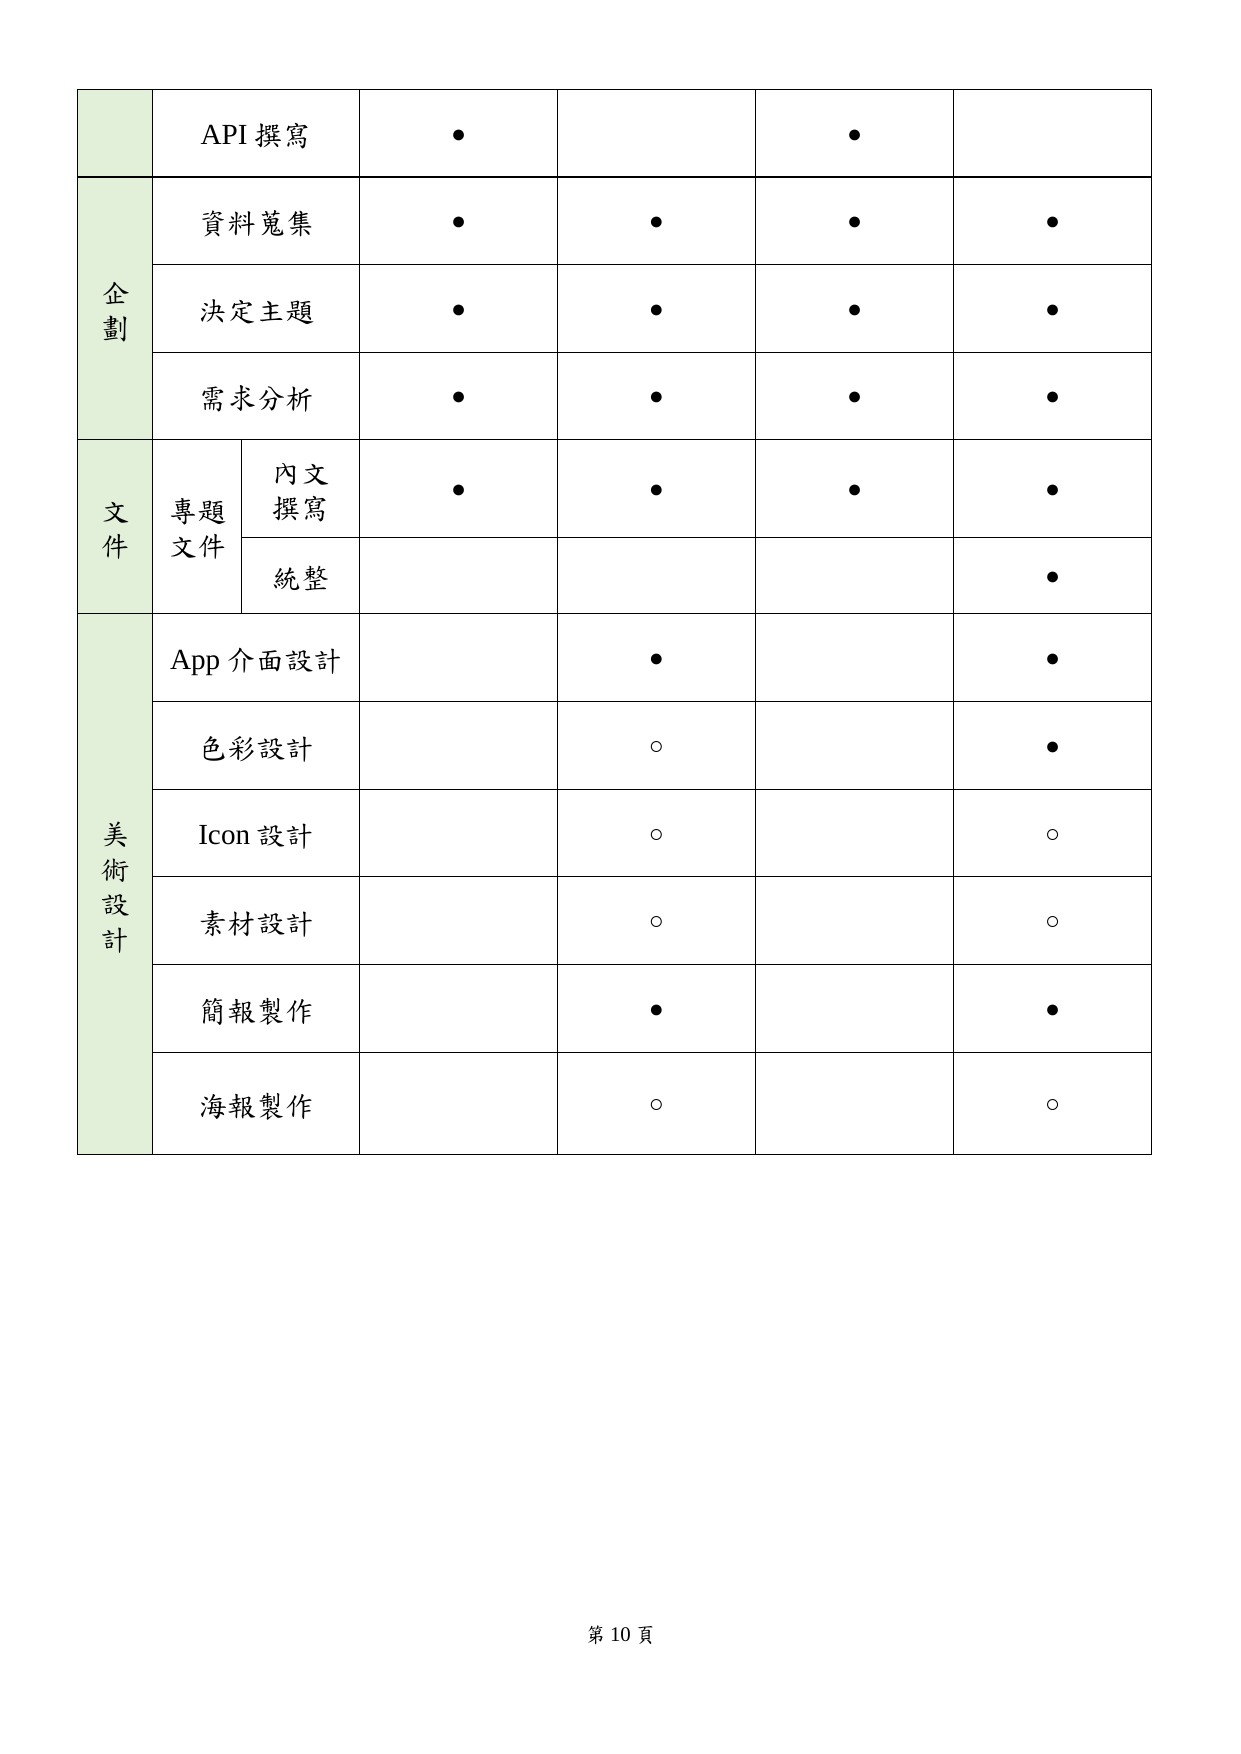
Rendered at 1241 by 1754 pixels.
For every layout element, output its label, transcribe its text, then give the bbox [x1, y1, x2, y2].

table_cell ● [954, 965, 1151, 1052]
table_cell 海報製作 [153, 1053, 359, 1154]
table_cell ● [558, 265, 755, 352]
table_cell [756, 538, 953, 613]
table_cell [756, 614, 953, 701]
table_cell [360, 790, 557, 876]
table_cell 企劃 [78, 178, 152, 439]
table_cell ● [954, 702, 1151, 789]
table_cell ● [360, 178, 557, 264]
table_cell 簡報製作 [153, 965, 359, 1052]
table_cell [360, 877, 557, 963]
table_cell ● [360, 353, 557, 439]
table_cell ○ [558, 1053, 755, 1154]
table_cell ○ [954, 877, 1151, 963]
table_cell 色彩設計 [153, 702, 359, 789]
table_cell [756, 877, 953, 963]
table_cell App介面設計 [153, 614, 359, 701]
table_cell ● [558, 965, 755, 1052]
table_cell Icon設計 [153, 790, 359, 876]
table_cell 美術設計 [78, 614, 152, 1154]
table_cell ● [756, 353, 953, 439]
table_cell [756, 790, 953, 876]
table_cell 文件 [78, 440, 152, 613]
table_cell ● [954, 178, 1151, 264]
table_cell ● [360, 440, 557, 537]
table_cell [954, 90, 1151, 176]
table_cell ● [558, 178, 755, 264]
table_cell [756, 965, 953, 1052]
table_cell ● [558, 440, 755, 537]
table_cell ● [954, 353, 1151, 439]
table_cell ○ [954, 790, 1151, 876]
table_cell ○ [954, 1053, 1151, 1154]
table_cell ● [954, 614, 1151, 701]
table_cell [360, 614, 557, 701]
table_cell ○ [558, 702, 755, 789]
table_cell 統整 [242, 538, 359, 613]
table_cell 需求分析 [153, 353, 359, 439]
table_cell [360, 1053, 557, 1154]
table_cell ● [954, 538, 1151, 613]
table_cell 素材設計 [153, 877, 359, 963]
table_cell ● [558, 353, 755, 439]
table_cell ● [360, 90, 557, 176]
table_cell ● [954, 265, 1151, 352]
table_cell ● [360, 265, 557, 352]
table_cell 專題文件 [153, 440, 241, 613]
table_cell [756, 702, 953, 789]
table_cell 資料蒐集 [153, 178, 359, 264]
table_cell ● [954, 440, 1151, 537]
table_cell ○ [558, 877, 755, 963]
table_cell API撰寫 [153, 90, 359, 176]
table_cell 決定主題 [153, 265, 359, 352]
table_cell ● [756, 265, 953, 352]
table_cell [360, 702, 557, 789]
table_cell [756, 1053, 953, 1154]
table_cell ● [756, 178, 953, 264]
table_cell ● [756, 90, 953, 176]
table_cell [558, 538, 755, 613]
table_cell ○ [558, 790, 755, 876]
table_cell [360, 538, 557, 613]
table_cell ● [756, 440, 953, 537]
table_cell ● [558, 614, 755, 701]
table_cell 內文 撰寫 [242, 440, 359, 537]
table_cell [360, 965, 557, 1052]
table_cell [558, 90, 755, 176]
